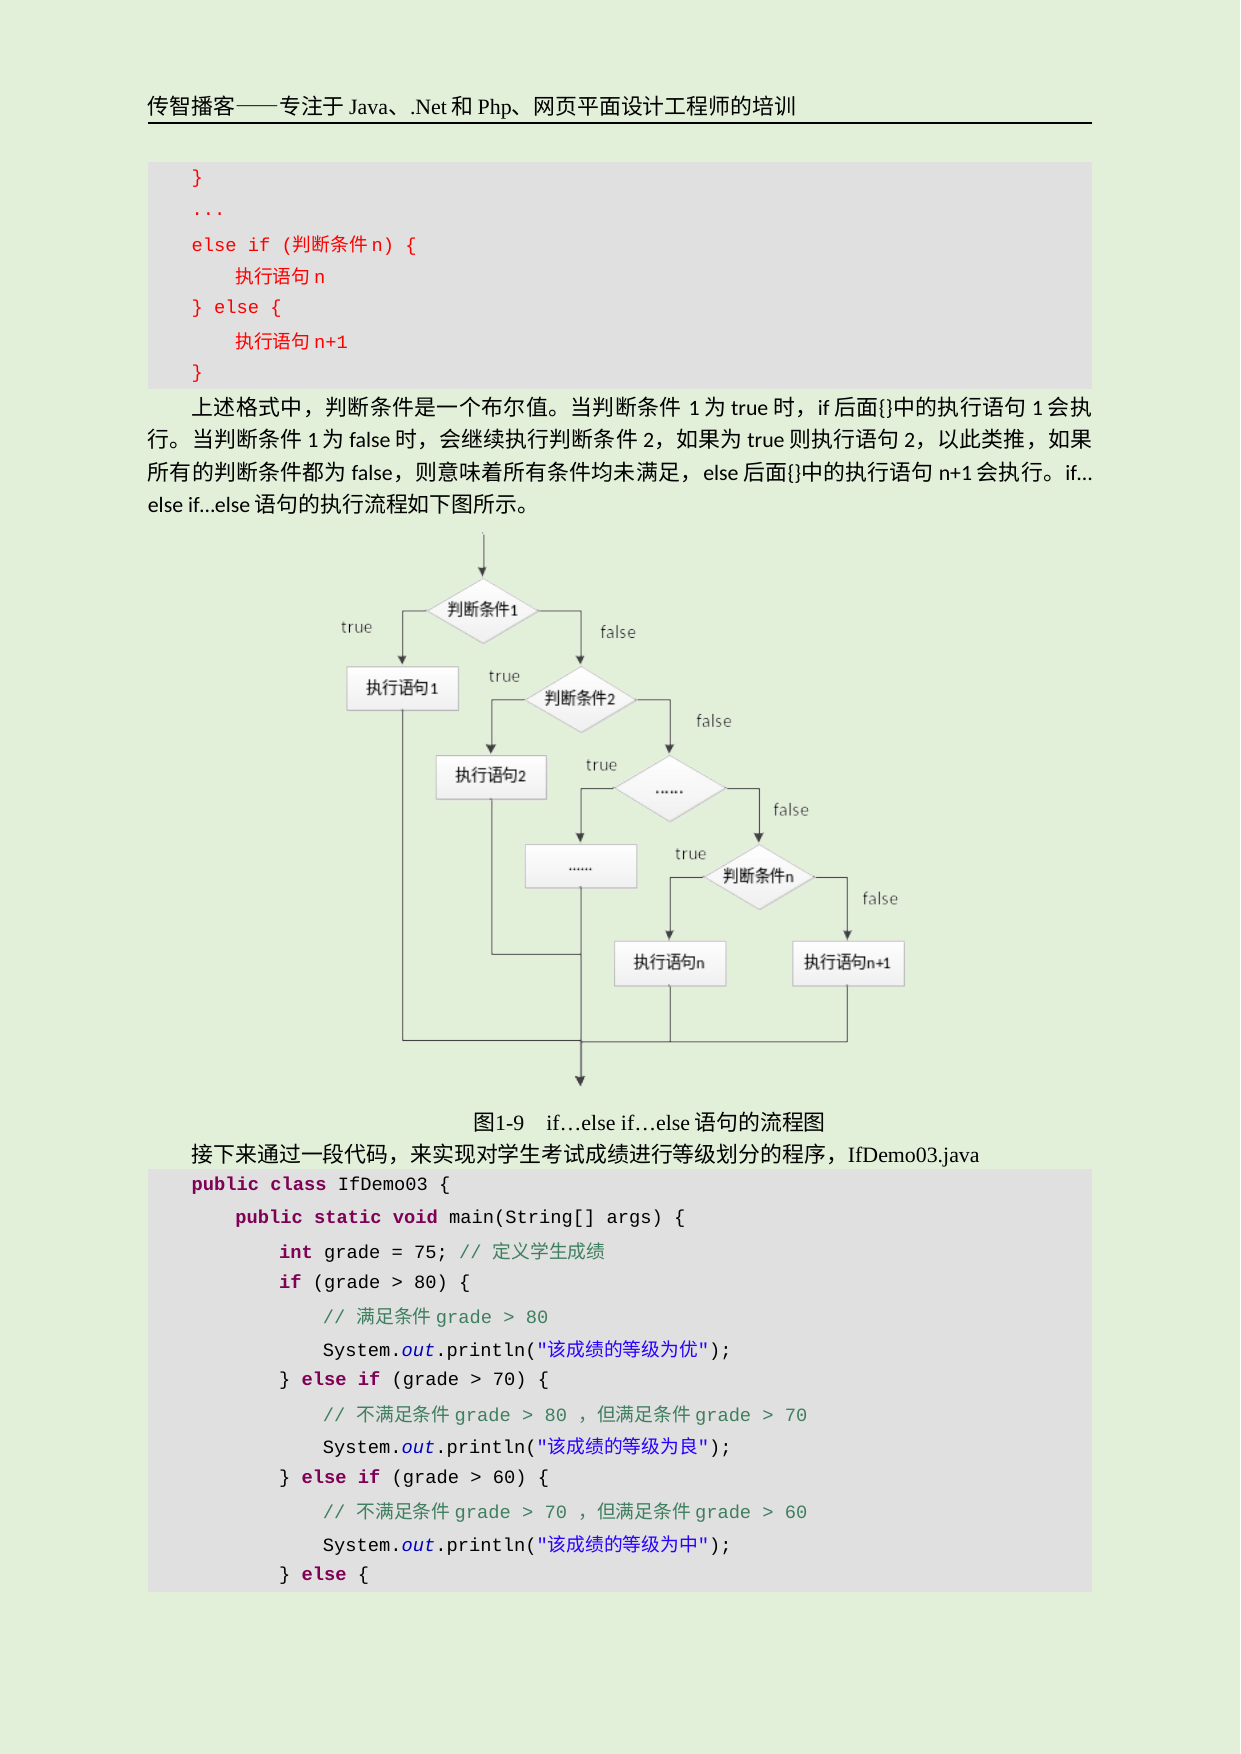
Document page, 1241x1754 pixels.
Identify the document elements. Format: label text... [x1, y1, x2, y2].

text else if (判断条件n) { [148, 227, 1092, 259]
text // 满足条件 grade > 80 [148, 1299, 1092, 1332]
text // 不满足条件 grade > 70 ，但满足条件 grade > 60 [148, 1494, 1092, 1527]
text System.out.println("该成绩的等级为中"); [148, 1527, 1092, 1559]
text } [148, 357, 1092, 389]
text } else if (grade > 60) { [148, 1462, 1092, 1494]
text System.out.println("该成绩的等级为良"); [148, 1429, 1092, 1462]
text System.out.println("该成绩的等级为优"); [148, 1332, 1092, 1364]
list 接下来通过一段代码，来实现对学生考试成绩进行等级划分的程序，IfDemo03.java [191, 1137, 1092, 1169]
text 上述格式中，判断条件是一个布尔值。当判断条件1为true时，if后面{}中的执行语句1会执行。当判断条件1为false时，会继续执行判断条件2，如果为true则执行语句2，以此类推，如果所有的判断条件都为false，则意味着所有条件均未满足，else后面{}中的执行语句n+1会执行。if…else if…else语句的执行流程如下图所示。 [148, 389, 1092, 519]
text } [148, 162, 1092, 194]
text // 不满足条件 grade > 80 ，但满足条件 grade > 70 [148, 1397, 1092, 1429]
text ... [148, 194, 1092, 227]
text int grade = 75; // 定义学生成绩 [148, 1234, 1092, 1267]
text 执行语句n+1 [148, 324, 1092, 357]
text public class IfDemo03 { [148, 1169, 1092, 1202]
text if…else if…else语句的流程图 [206, 1104, 1092, 1137]
text } else { [148, 292, 1092, 324]
text public static void main(String[] args) { [148, 1202, 1092, 1234]
text } else { [148, 1559, 1092, 1592]
text if (grade > 80) { [148, 1267, 1092, 1299]
text 执行语句n [148, 259, 1092, 292]
text } else if (grade > 70) { [148, 1364, 1092, 1397]
